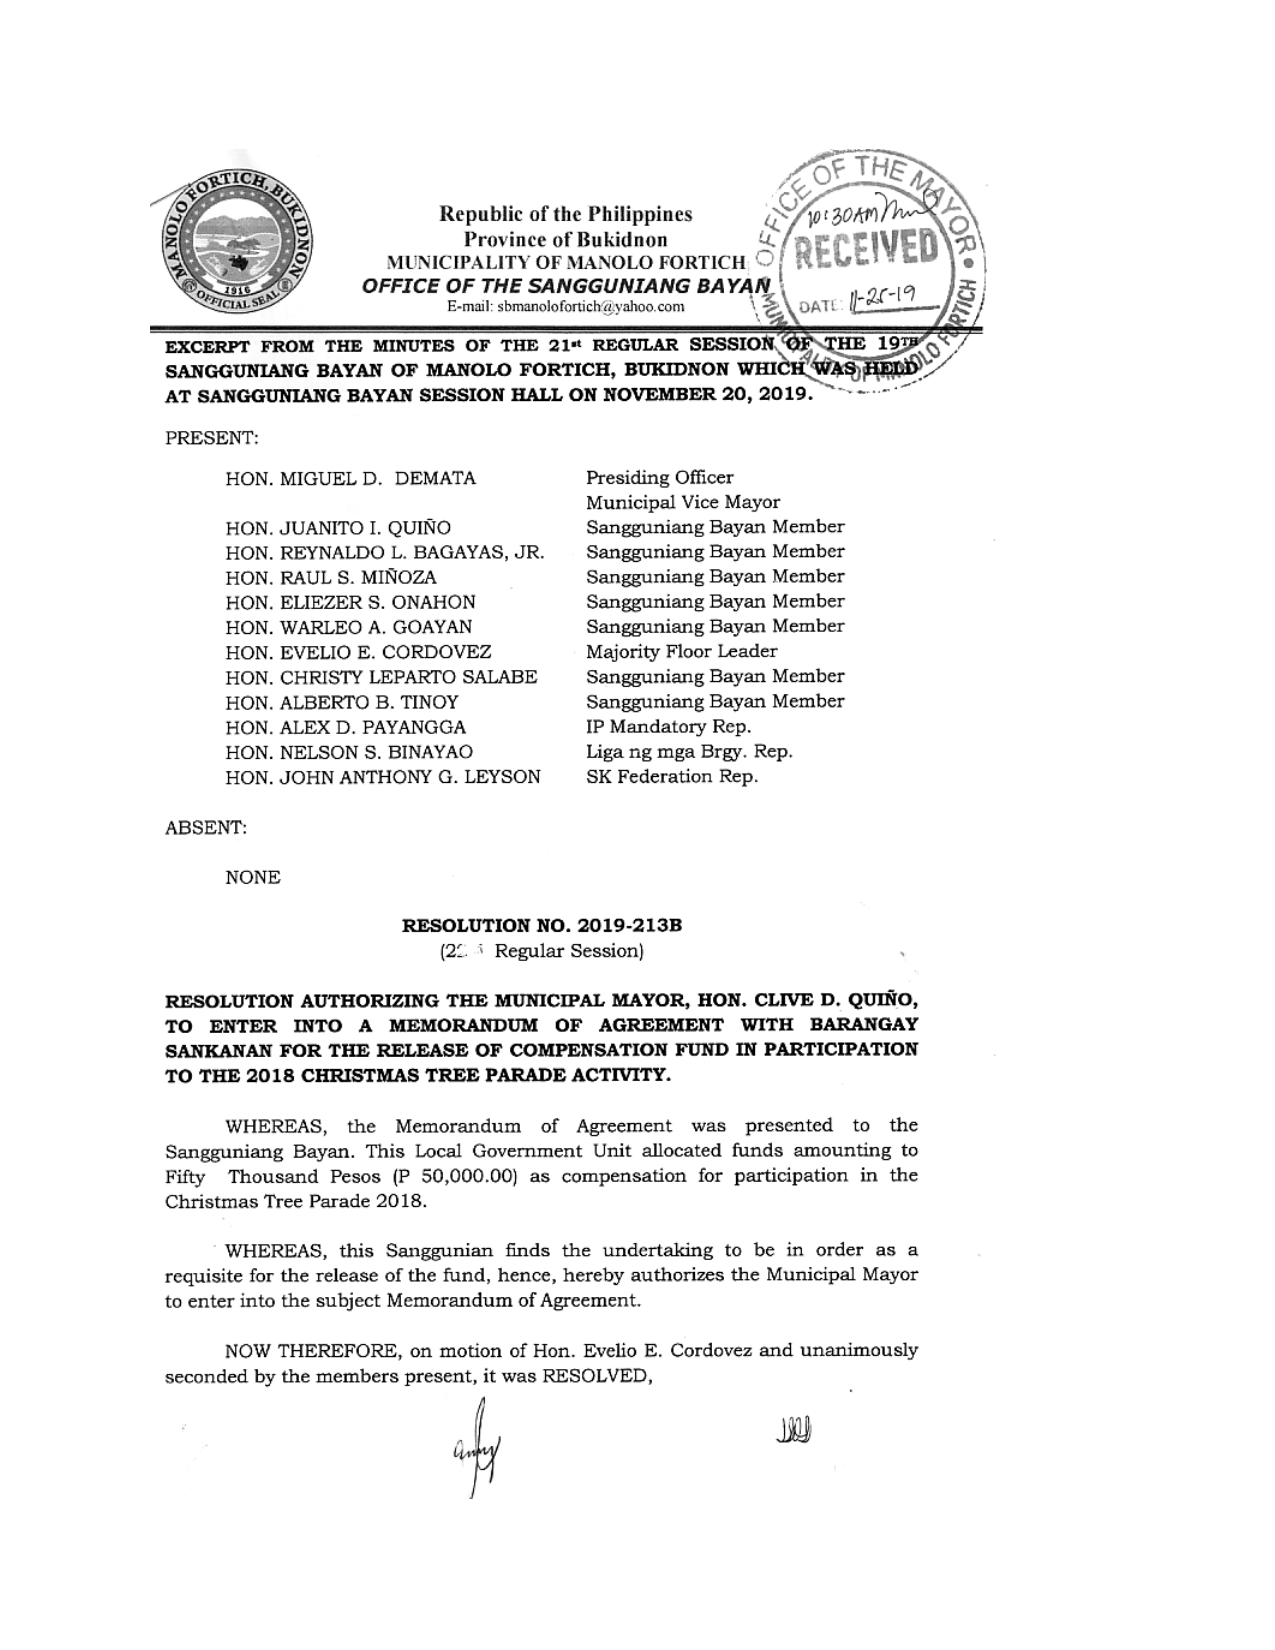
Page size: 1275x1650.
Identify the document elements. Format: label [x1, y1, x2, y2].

picture [150, 149, 1005, 1499]
